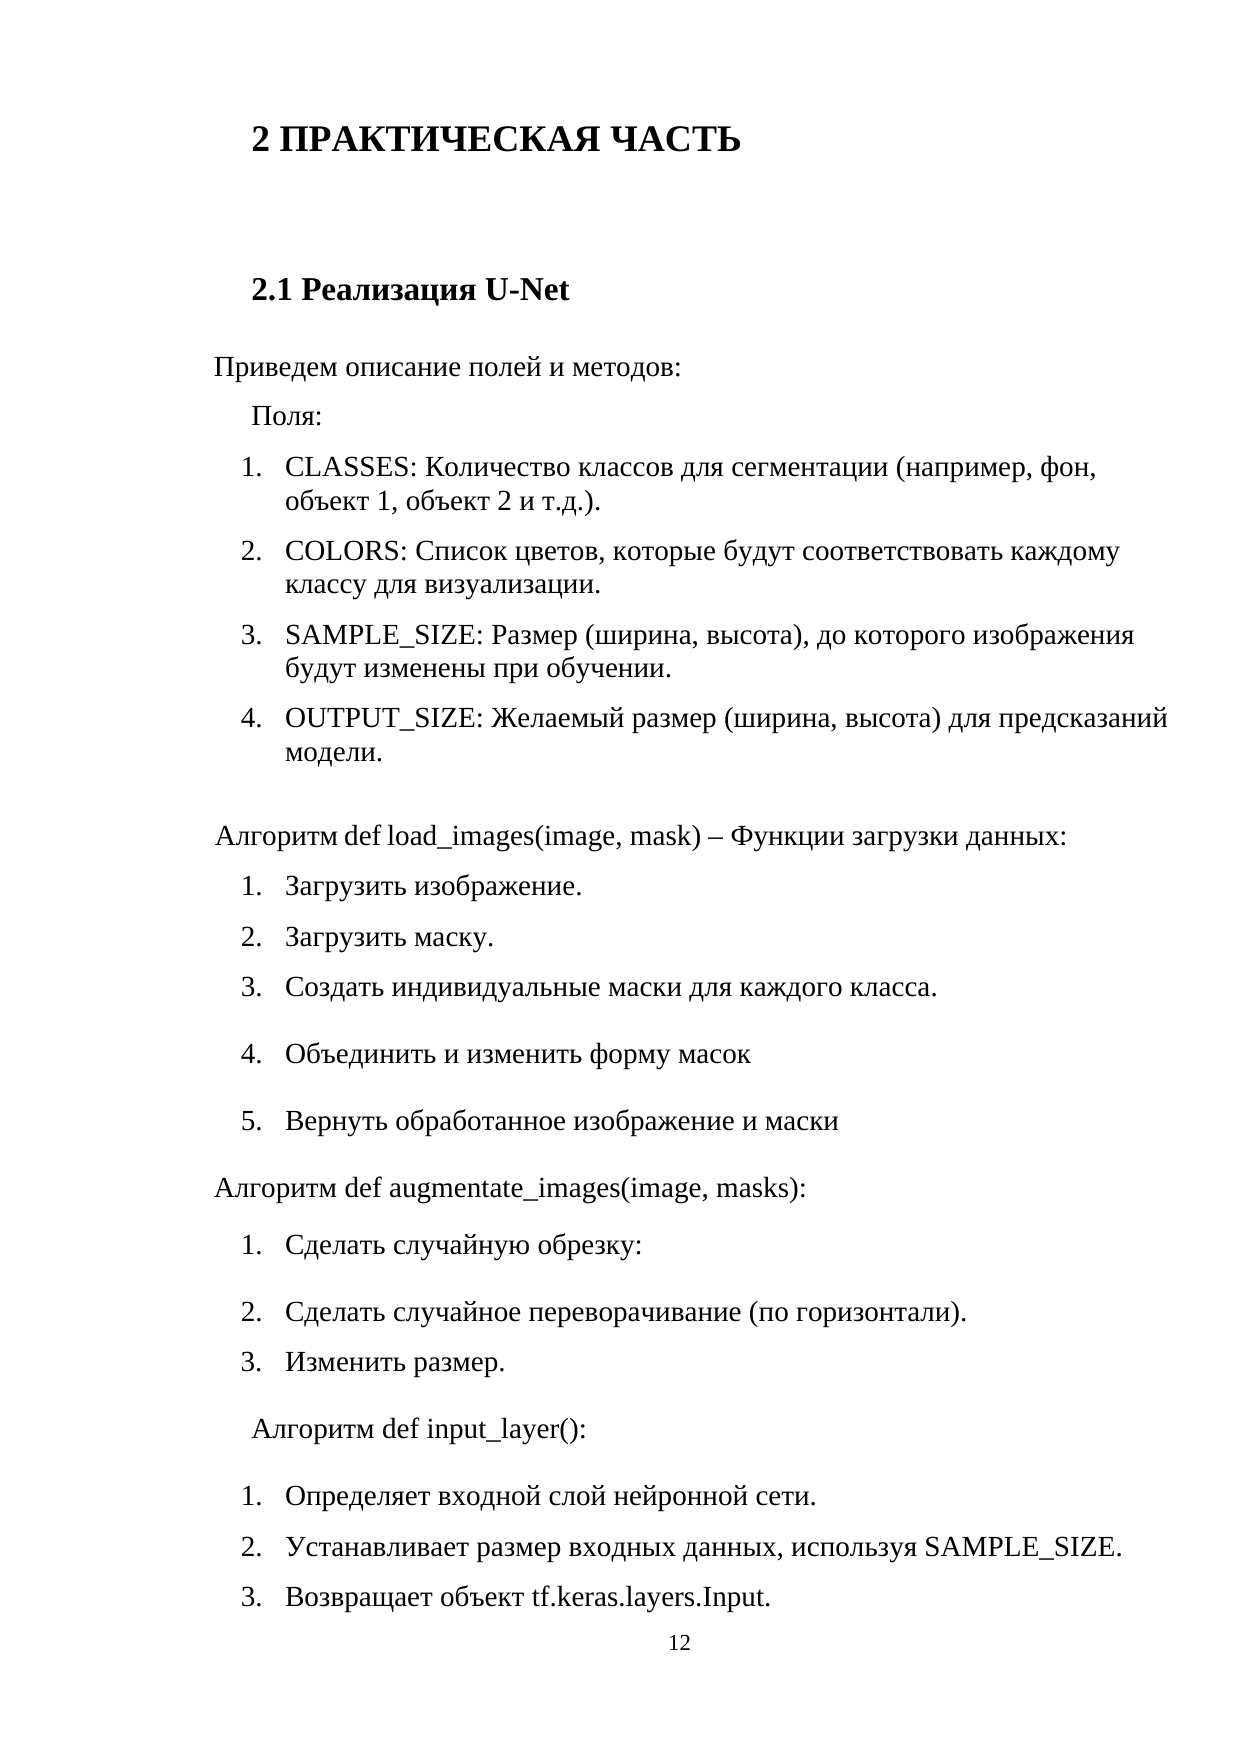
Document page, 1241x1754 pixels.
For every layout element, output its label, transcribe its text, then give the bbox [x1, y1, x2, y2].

list CLASSES: Количество классов для сегментации (например, фон, объект 1, объект 2 и т.д.). [241, 449, 1173, 516]
list Возвращает объект tf.keras.layers.Input. [241, 1579, 1173, 1613]
list Загрузить изображение. [241, 868, 1173, 902]
text Алгоритм def input_layer(): [251, 1412, 1173, 1445]
text Алгоритм def augmentate_images(image, masks): [139, 1170, 1173, 1204]
list Устанавливает размер входных данных, используя SAMPLE_SIZE. [241, 1529, 1173, 1562]
text Алгоритм def load_images(image, mask) – Функции загрузки данных: [139, 818, 1173, 852]
list Вернуть обработанное изображение и маски [241, 1103, 1173, 1137]
list Загрузить маску. [241, 919, 1173, 952]
list Объединить и изменить форму масок [241, 1036, 1173, 1070]
list SAMPLE_SIZE: Размер (ширина, высота), до которого изображения будут изменены при обучении. [241, 617, 1173, 684]
list Сделать случайную обрезку: [241, 1227, 1173, 1261]
list Сделать случайное переворачивание (по горизонтали). [241, 1294, 1173, 1327]
list Реализация U-Net [251, 269, 1173, 308]
subtitle ПРАКТИЧЕСКАЯ ЧАСТЬ [251, 116, 1173, 159]
list Изменить размер. [240, 1344, 1173, 1378]
text Поля: [251, 399, 1173, 432]
list Определяет входной слой нейронной сети. [241, 1478, 1173, 1512]
list OUTPUT_SIZE: Желаемый размер (ширина, высота) для предсказаний модели. [241, 701, 1173, 768]
list COLORS: Список цветов, которые будут соответствовать каждому классу для визуализации. [241, 533, 1173, 600]
text Приведем описание полей и методов: [139, 349, 1173, 382]
list Создать индивидуальные маски для каждого класса. [241, 969, 1173, 1003]
